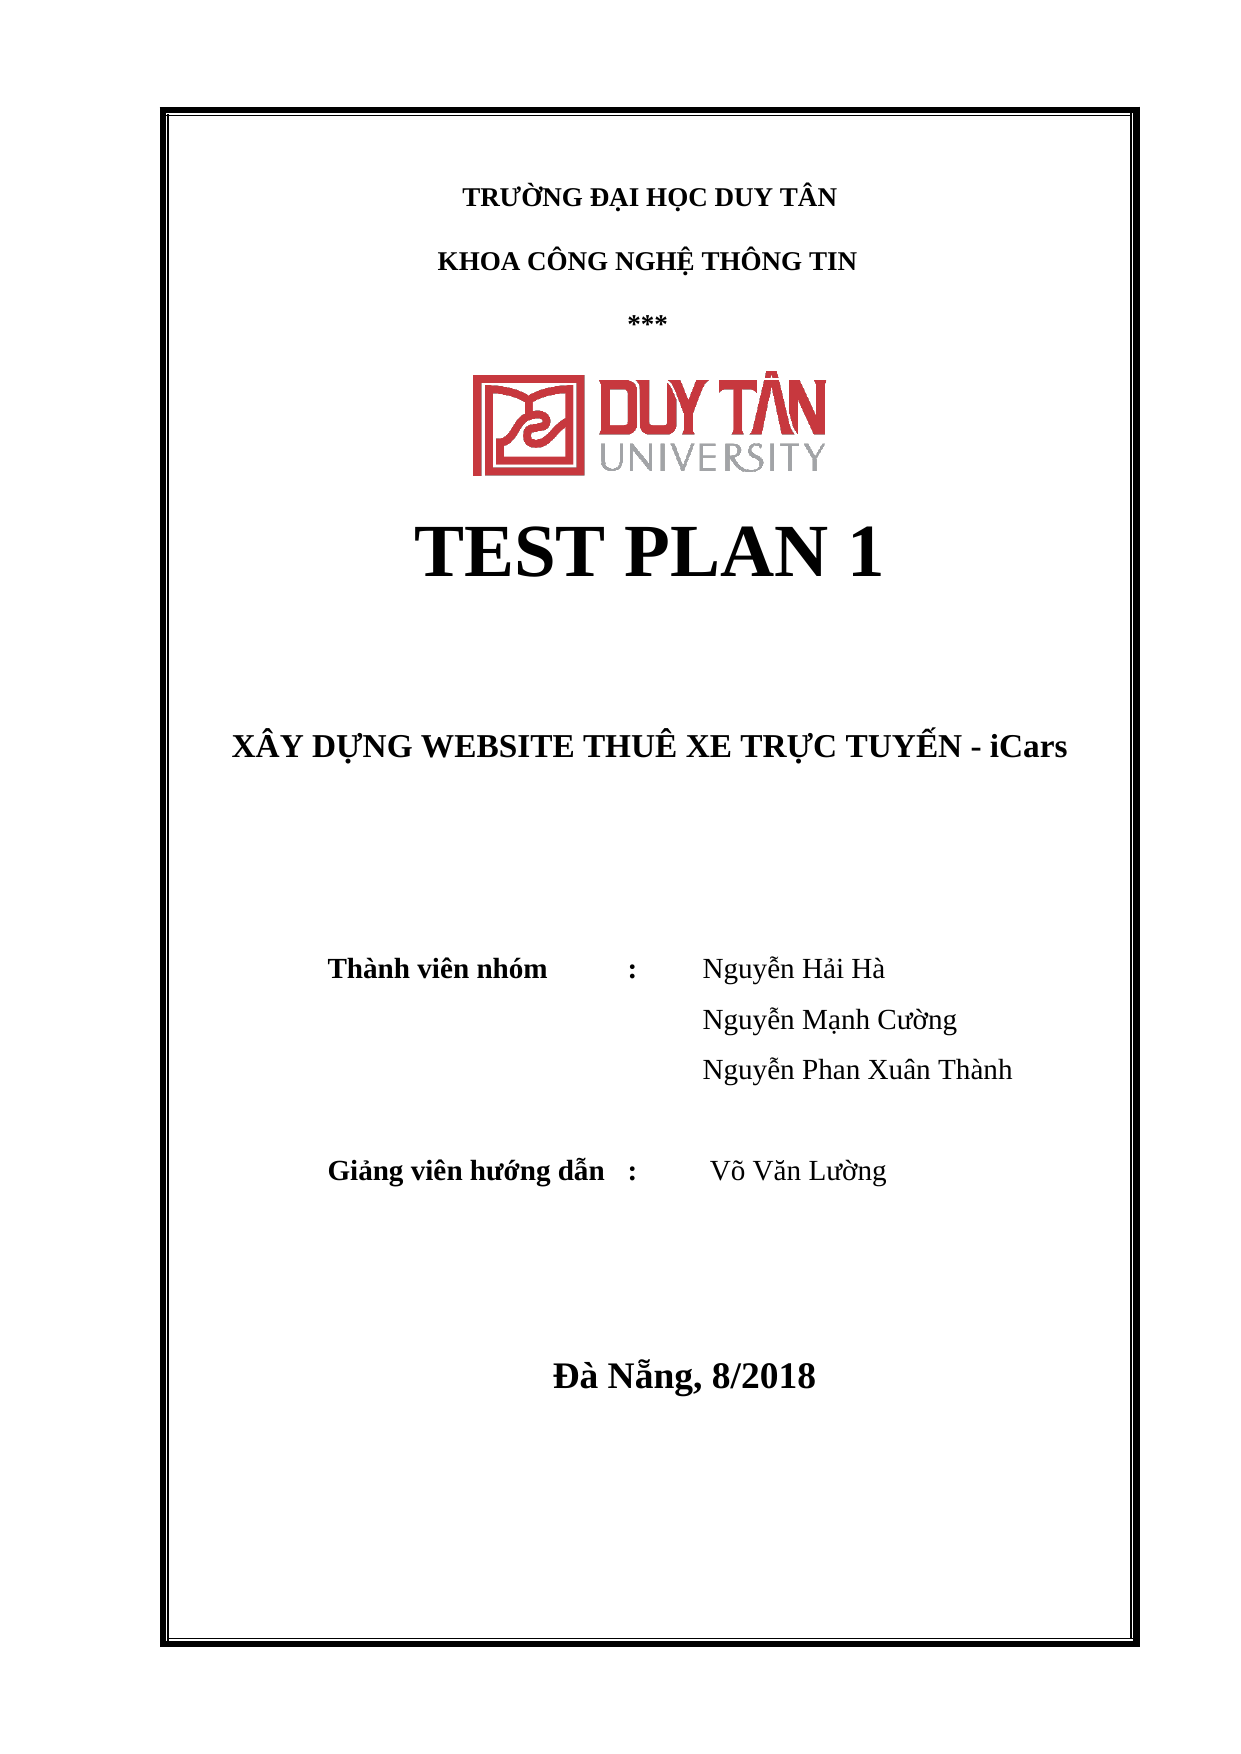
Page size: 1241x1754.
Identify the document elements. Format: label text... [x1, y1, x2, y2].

text TRƯỜNG ĐẠI HỌC DUY TÂN [177, 181, 1122, 213]
text Nguyễn Phan Xuân Thành [627, 1052, 1122, 1086]
text Thành viên nhóm : Nguyễn Hải Hà [252, 952, 1122, 985]
text *** [177, 308, 1122, 339]
text XÂY DỰNG WEBSITE THUÊ XE TRỰC TUYẾN - iCars [177, 727, 1122, 765]
picture [473, 371, 827, 476]
text Nguyễn Mạnh Cường [627, 1002, 1122, 1036]
text KHOA CÔNG NGHỆ THÔNG TIN [177, 245, 1122, 276]
text Đà Nẵng, 8/2018 [477, 1354, 1122, 1397]
text Giảng viên hướng dẫn : Võ Văn Lường [252, 1153, 1122, 1186]
text TEST PLAN 1 [177, 506, 1122, 593]
